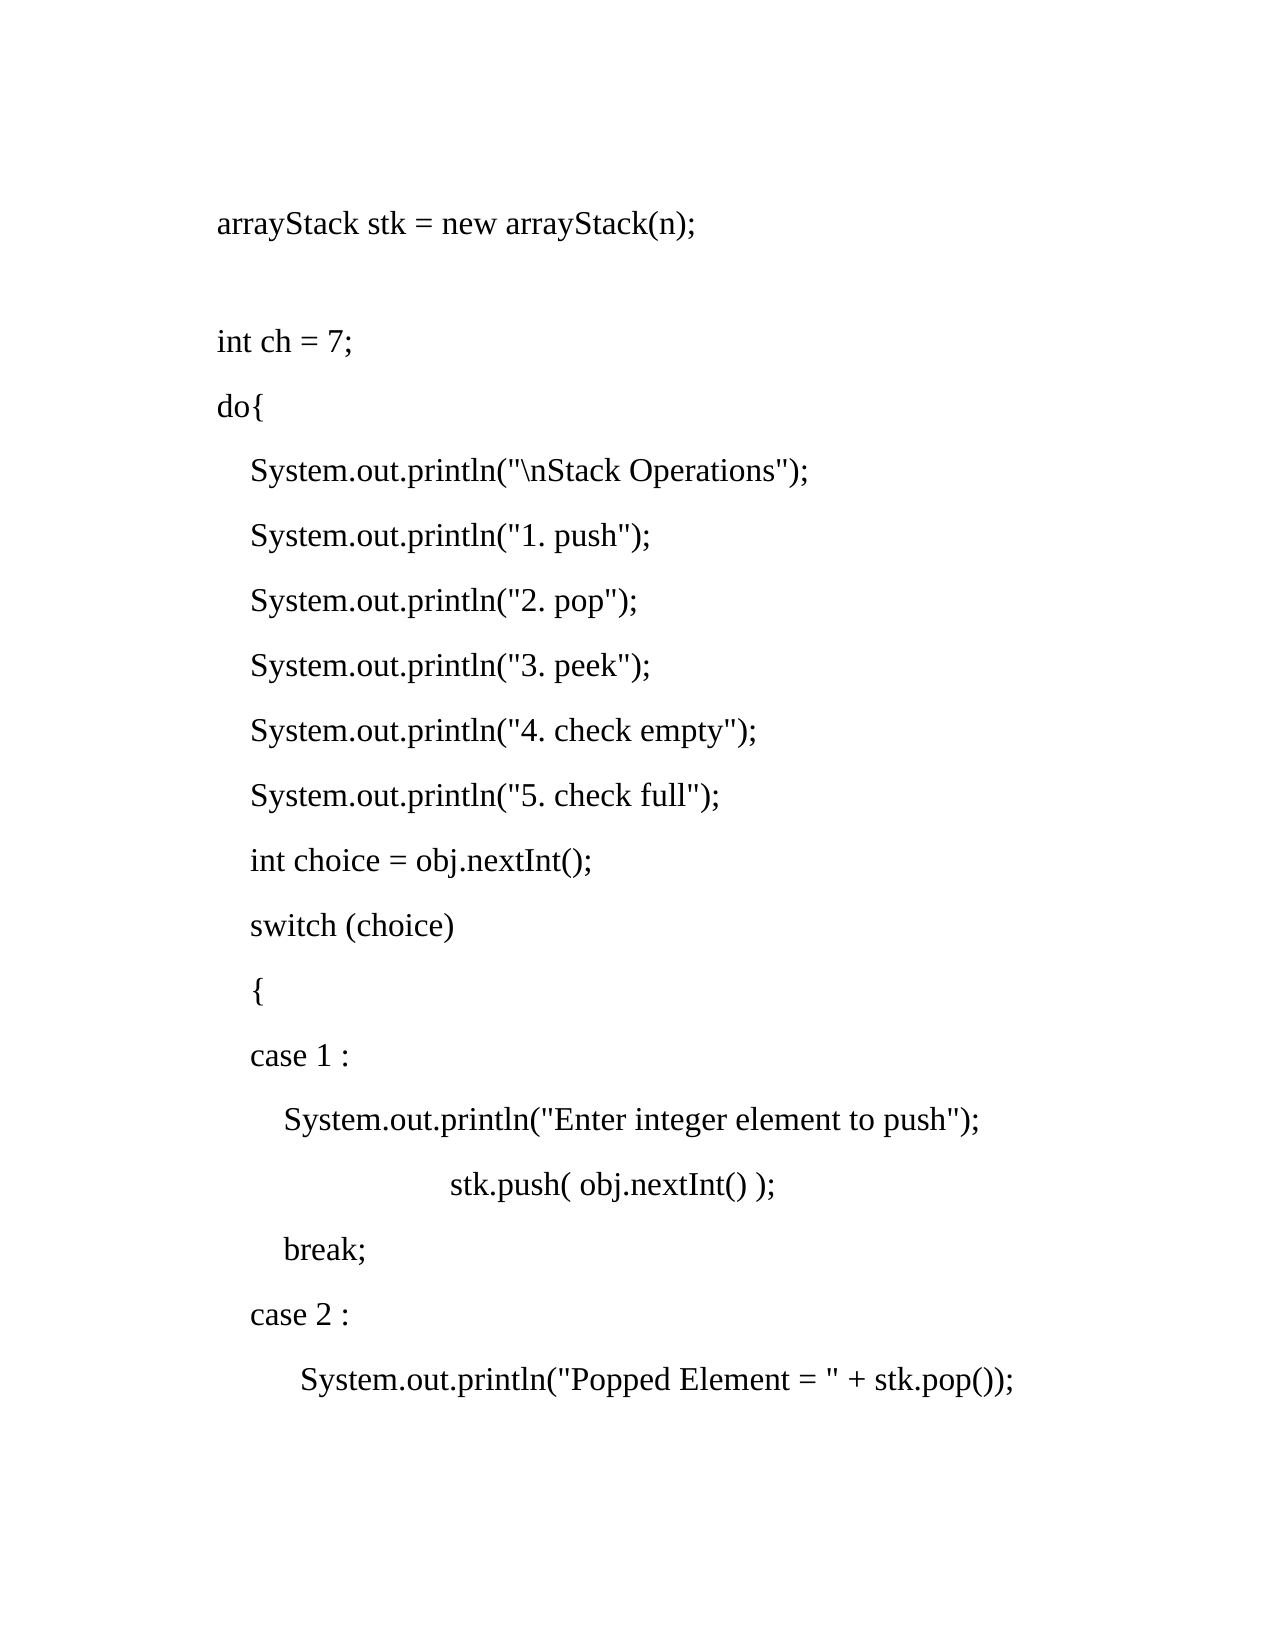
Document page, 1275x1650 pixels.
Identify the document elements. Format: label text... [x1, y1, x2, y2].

text System.out.println("1. push"); [150, 516, 1125, 554]
text case 2 : [150, 1294, 1125, 1333]
text stk.push( obj.nextInt() ); [150, 1164, 1125, 1203]
text System.out.println("3. peek"); [150, 645, 1125, 684]
text System.out.println("Popped Element = " + stk.pop()); [150, 1359, 1125, 1398]
text int choice = obj.nextInt(); [150, 840, 1125, 878]
text do{ [150, 386, 1125, 424]
text break; [150, 1229, 1125, 1268]
text arrayStack stk = new arrayStack(n); [150, 203, 1125, 241]
text int ch = 7; [150, 321, 1125, 359]
text switch (choice) [150, 905, 1125, 943]
text { [150, 970, 1125, 1008]
text System.out.println("2. pop"); [150, 581, 1125, 619]
text System.out.println("5. check full"); [150, 775, 1125, 813]
text System.out.println("Enter integer element to push"); [150, 1100, 1125, 1138]
text case 1 : [150, 1035, 1125, 1073]
text System.out.println("4. check empty"); [150, 710, 1125, 749]
text System.out.println("\nStack Operations"); [150, 451, 1125, 489]
